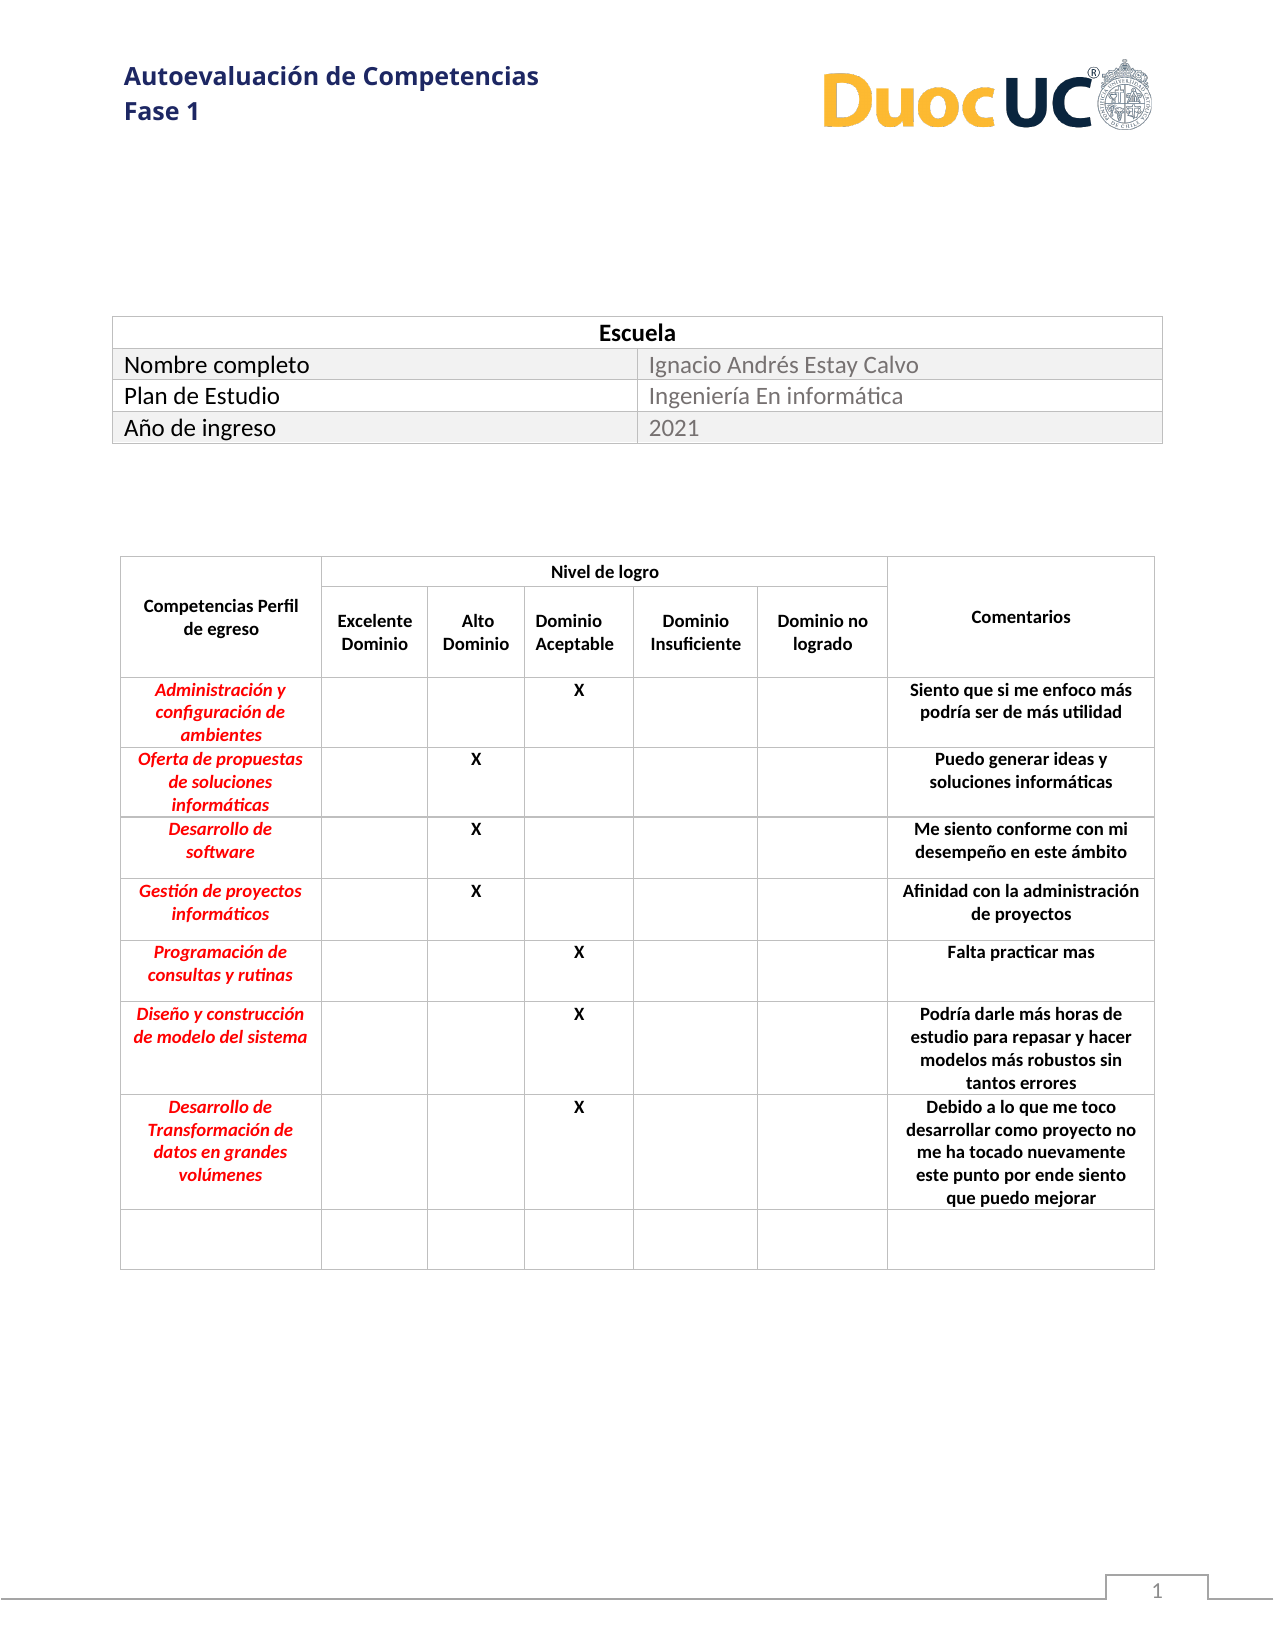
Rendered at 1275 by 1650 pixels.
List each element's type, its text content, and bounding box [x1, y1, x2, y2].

table_cell Oferta de propuestas de soluciones informáticas [121, 748, 321, 816]
table_cell X [525, 1095, 633, 1209]
table_cell [758, 818, 887, 878]
table_cell Podría darle más horas de estudio para repasar y hacer modelos más robustos sin tantos errores [888, 1002, 1154, 1094]
table_cell [758, 678, 887, 747]
table_cell [322, 748, 427, 816]
table_cell X [525, 941, 633, 1001]
table_cell Desarrollo de Transformación de datos en grandes volúmenes [121, 1095, 321, 1209]
table_cell [525, 818, 633, 878]
table_cell [428, 1210, 524, 1269]
table_cell Falta practicar mas [888, 941, 1154, 1001]
table_cell [758, 748, 887, 816]
table_cell X [428, 818, 524, 878]
table_cell [634, 748, 757, 816]
table_cell [634, 1095, 757, 1209]
table_cell Diseño y construcción de modelo del sistema [121, 1002, 321, 1094]
table_cell [322, 941, 427, 1001]
table_cell Plan de Estudio [113, 380, 637, 411]
table_cell Nombre completo [113, 349, 637, 379]
table_cell [888, 1210, 1154, 1269]
table_cell Desarrollo de software [121, 818, 321, 878]
table_cell [322, 879, 427, 939]
table_header Nivel de logro [322, 557, 887, 586]
table_cell Alto Dominio [428, 587, 524, 677]
table_cell Dominio no logrado [758, 587, 887, 677]
table_cell [322, 1095, 427, 1209]
table_cell [634, 879, 757, 939]
table_cell [428, 678, 524, 747]
table_cell [428, 1002, 524, 1094]
table_cell Debido a lo que me toco desarrollar como proyecto no me ha tocado nuevamente este punto por ende siento que puedo mejorar [888, 1095, 1154, 1209]
table_header Escuela [113, 317, 1162, 348]
table_cell X [525, 1002, 633, 1094]
table_header Comentarios [888, 557, 1154, 677]
table_cell [121, 1210, 321, 1269]
table_cell Ignacio Andrés Estay Calvo [638, 349, 1162, 379]
table_cell Siento que si me enfoco más podría ser de más utilidad [888, 678, 1154, 747]
table_cell [758, 1210, 887, 1269]
table_cell [634, 1210, 757, 1269]
table_cell [758, 941, 887, 1001]
table_cell Año de ingreso [113, 412, 637, 442]
table_cell [634, 1002, 757, 1094]
table_cell [758, 879, 887, 939]
table_cell [525, 879, 633, 939]
table_cell Excelente Dominio [322, 587, 427, 677]
table_cell Afinidad con la administración de proyectos [888, 879, 1154, 939]
table_cell [322, 818, 427, 878]
table_cell [428, 941, 524, 1001]
picture [824, 59, 1152, 130]
table_cell [525, 1210, 633, 1269]
table_cell [322, 1002, 427, 1094]
table_cell Administración y configuración de ambientes [121, 678, 321, 747]
table_cell [428, 1095, 524, 1209]
table_cell Ingeniería En informática [638, 380, 1162, 411]
table_cell Puedo generar ideas y soluciones informáticas [888, 748, 1154, 816]
table_cell [634, 818, 757, 878]
table_cell [525, 748, 633, 816]
table_cell Dominio Insuficiente [634, 587, 757, 677]
table_cell [758, 1002, 887, 1094]
table_cell [322, 678, 427, 747]
table_cell Dominio Aceptable [525, 587, 633, 677]
table_cell [322, 1210, 427, 1269]
table_cell [758, 1095, 887, 1209]
table_cell Me siento conforme con mi desempeño en este ámbito [888, 818, 1154, 878]
table_cell X [525, 678, 633, 747]
table_header Competencias Perfil de egreso [121, 557, 321, 677]
table_cell X [428, 879, 524, 939]
table_cell [634, 941, 757, 1001]
table_cell Gestión de proyectos informáticos [121, 879, 321, 939]
table_cell X [428, 748, 524, 816]
table_cell Programación de consultas y rutinas [121, 941, 321, 1001]
table_cell 2021 [638, 412, 1162, 442]
table_cell [634, 678, 757, 747]
